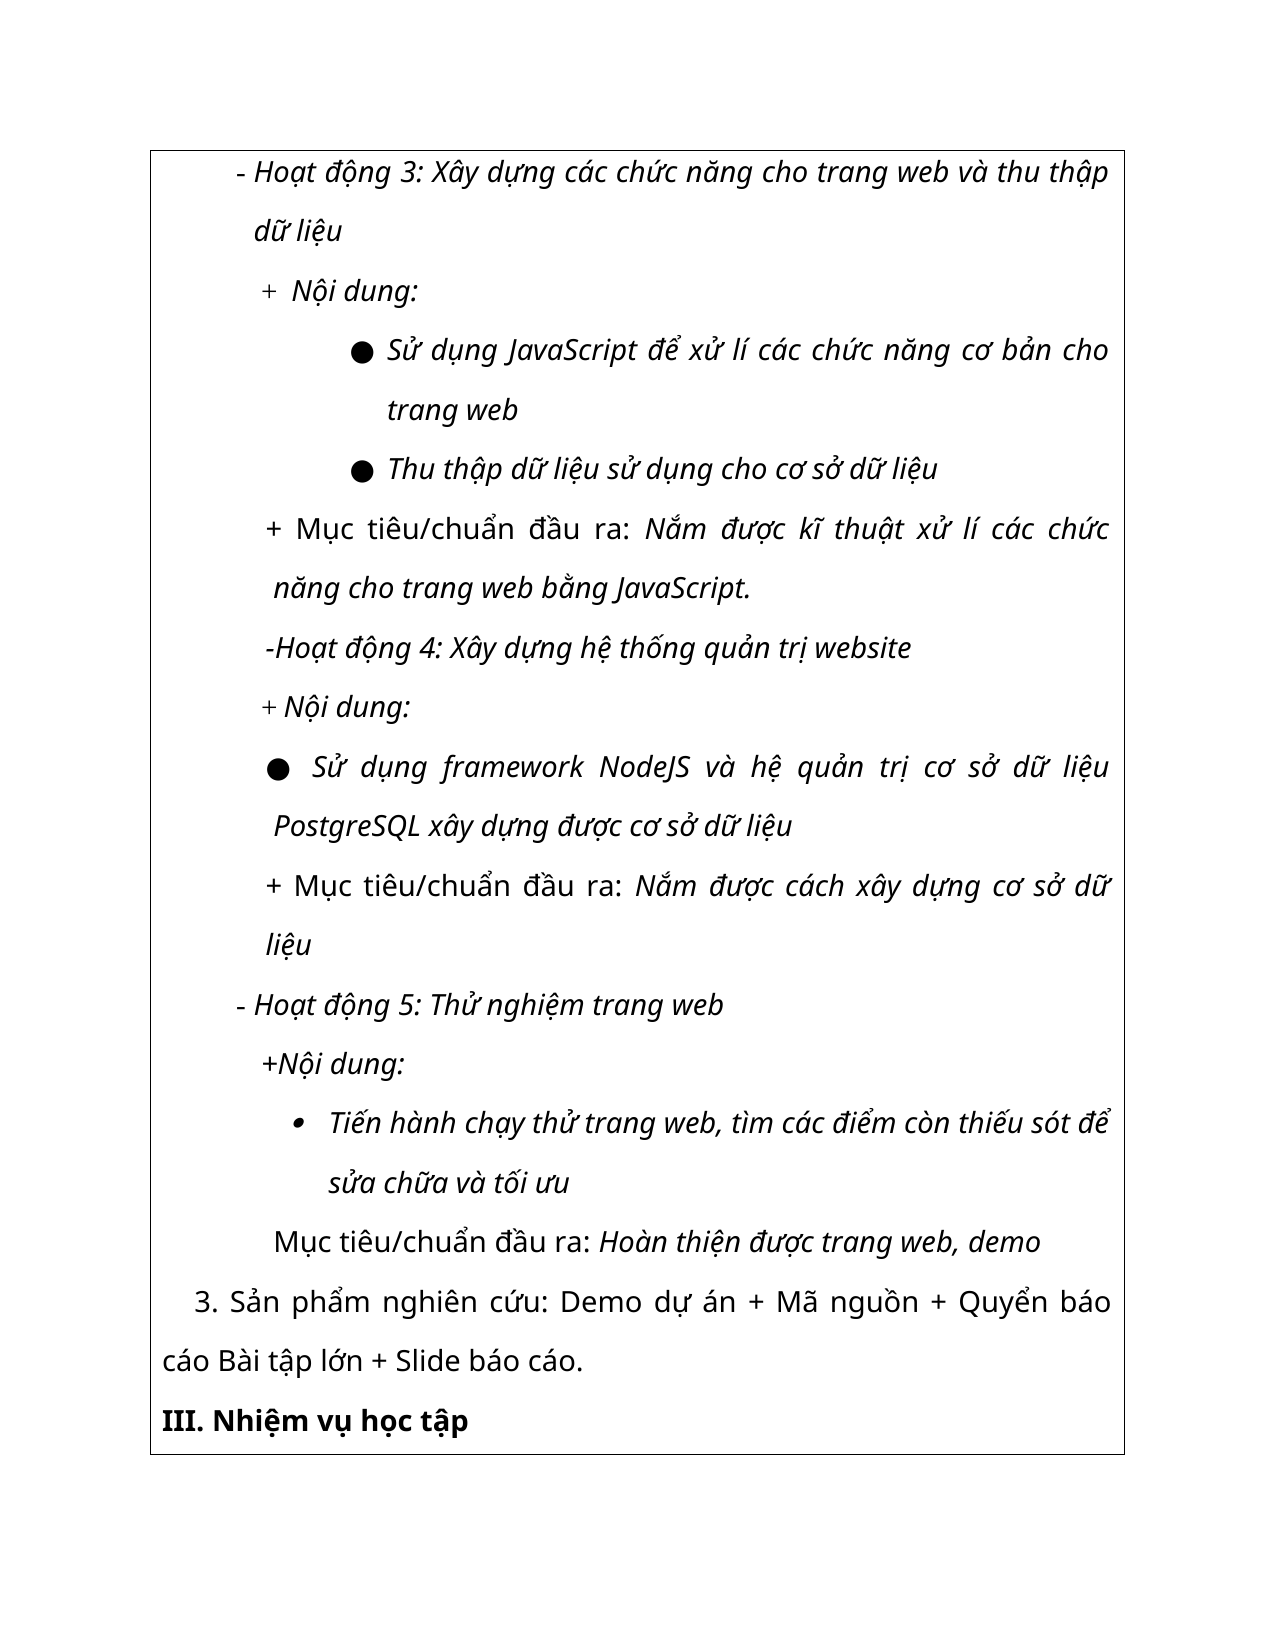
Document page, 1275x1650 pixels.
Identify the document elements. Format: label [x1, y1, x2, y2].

table_header [151, 151, 1124, 1454]
